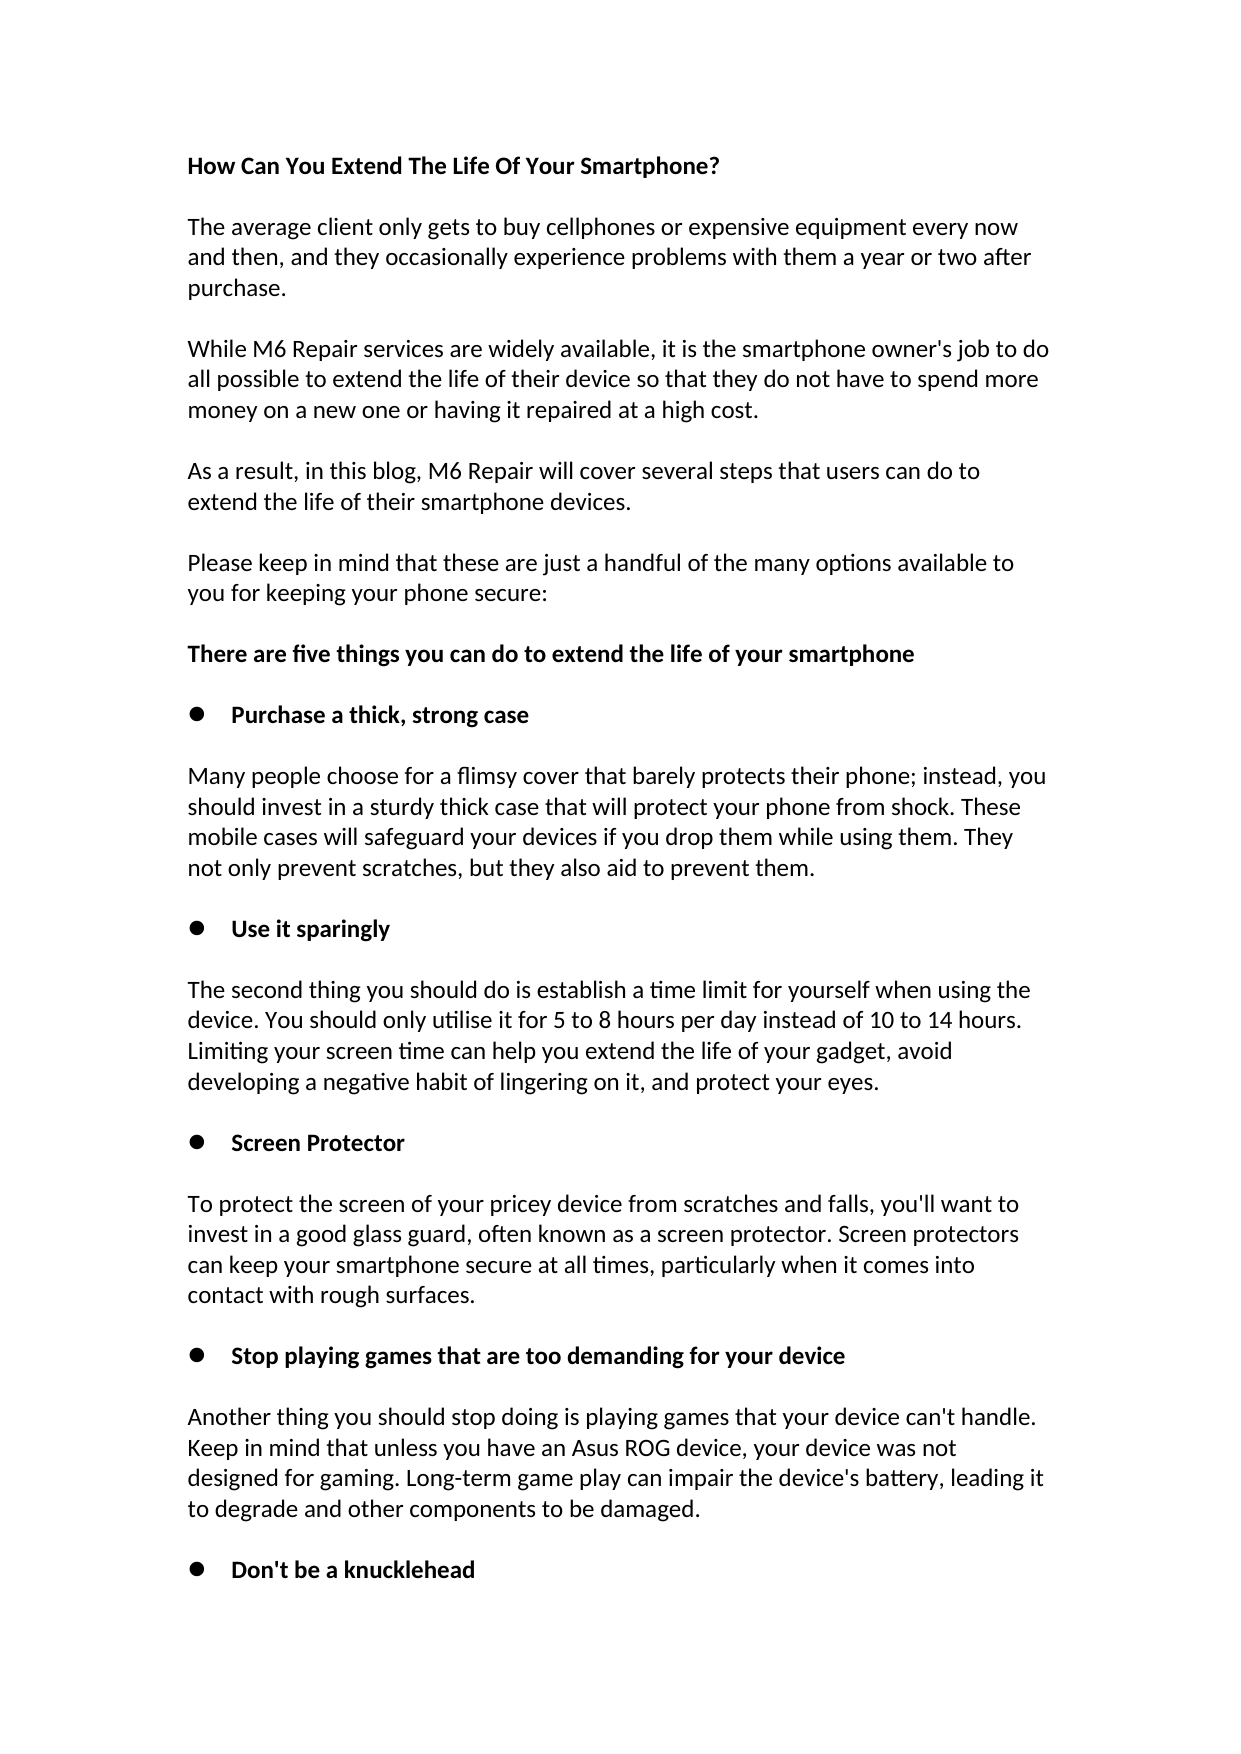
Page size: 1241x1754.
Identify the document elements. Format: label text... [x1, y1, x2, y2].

text How Can You Extend The Life Of Your Smartphone? [187, 150, 1053, 181]
text The average client only gets to buy cellphones or expensive equipment every now and then, and they occasionally experience problems with them a year or two after purchase. [187, 211, 1053, 303]
text As a result, in this blog, M6 Repair will cover several steps that users can do to extend the life of their smartphone devices. [187, 455, 1053, 516]
list To protect the screen of your pricey device from scratches and falls, you'll want to invest in a good glass guard, often known as a screen protector. Screen protectors can keep your smartphone secure at all times, particularly when it comes into contact with rough surfaces. [187, 1188, 1053, 1310]
text Please keep in mind that these are just a handful of the many options available to you for keeping your phone secure: [187, 547, 1053, 608]
text While M6 Repair services are widely available, it is the smartphone owner's job to do all possible to extend the life of their device so that they do not have to spend more money on a new one or having it repaired at a high cost. [187, 333, 1053, 425]
list Use it sparingly [187, 913, 1053, 943]
list Don't be a knucklehead [187, 1554, 1053, 1584]
list Another thing you should stop doing is playing games that your device can't handle. Keep in mind that unless you have an Asus ROG device, your device was not designed for gaming. Long-term game play can impair the device's battery, leading it to degrade and other components to be damaged. [187, 1401, 1053, 1523]
list The second thing you should do is establish a time limit for yourself when using the device. You should only utilise it for 5 to 8 hours per day instead of 10 to 14 hours. Limiting your screen time can help you extend the life of your gadget, avoid developing a negative habit of lingering on it, and protect your eyes. [187, 974, 1053, 1096]
list Screen Protector [187, 1127, 1053, 1157]
list Many people choose for a flimsy cover that barely protects their phone; instead, you should invest in a sturdy thick case that will protect your phone from shock. These mobile cases will safeguard your devices if you drop them while using them. They not only prevent scratches, but they also aid to prevent them. [187, 760, 1053, 882]
text There are five things you can do to extend the life of your smartphone [187, 638, 1053, 669]
list Stop playing games that are too demanding for your device [187, 1340, 1053, 1371]
list Purchase a thick, strong case [187, 699, 1053, 730]
